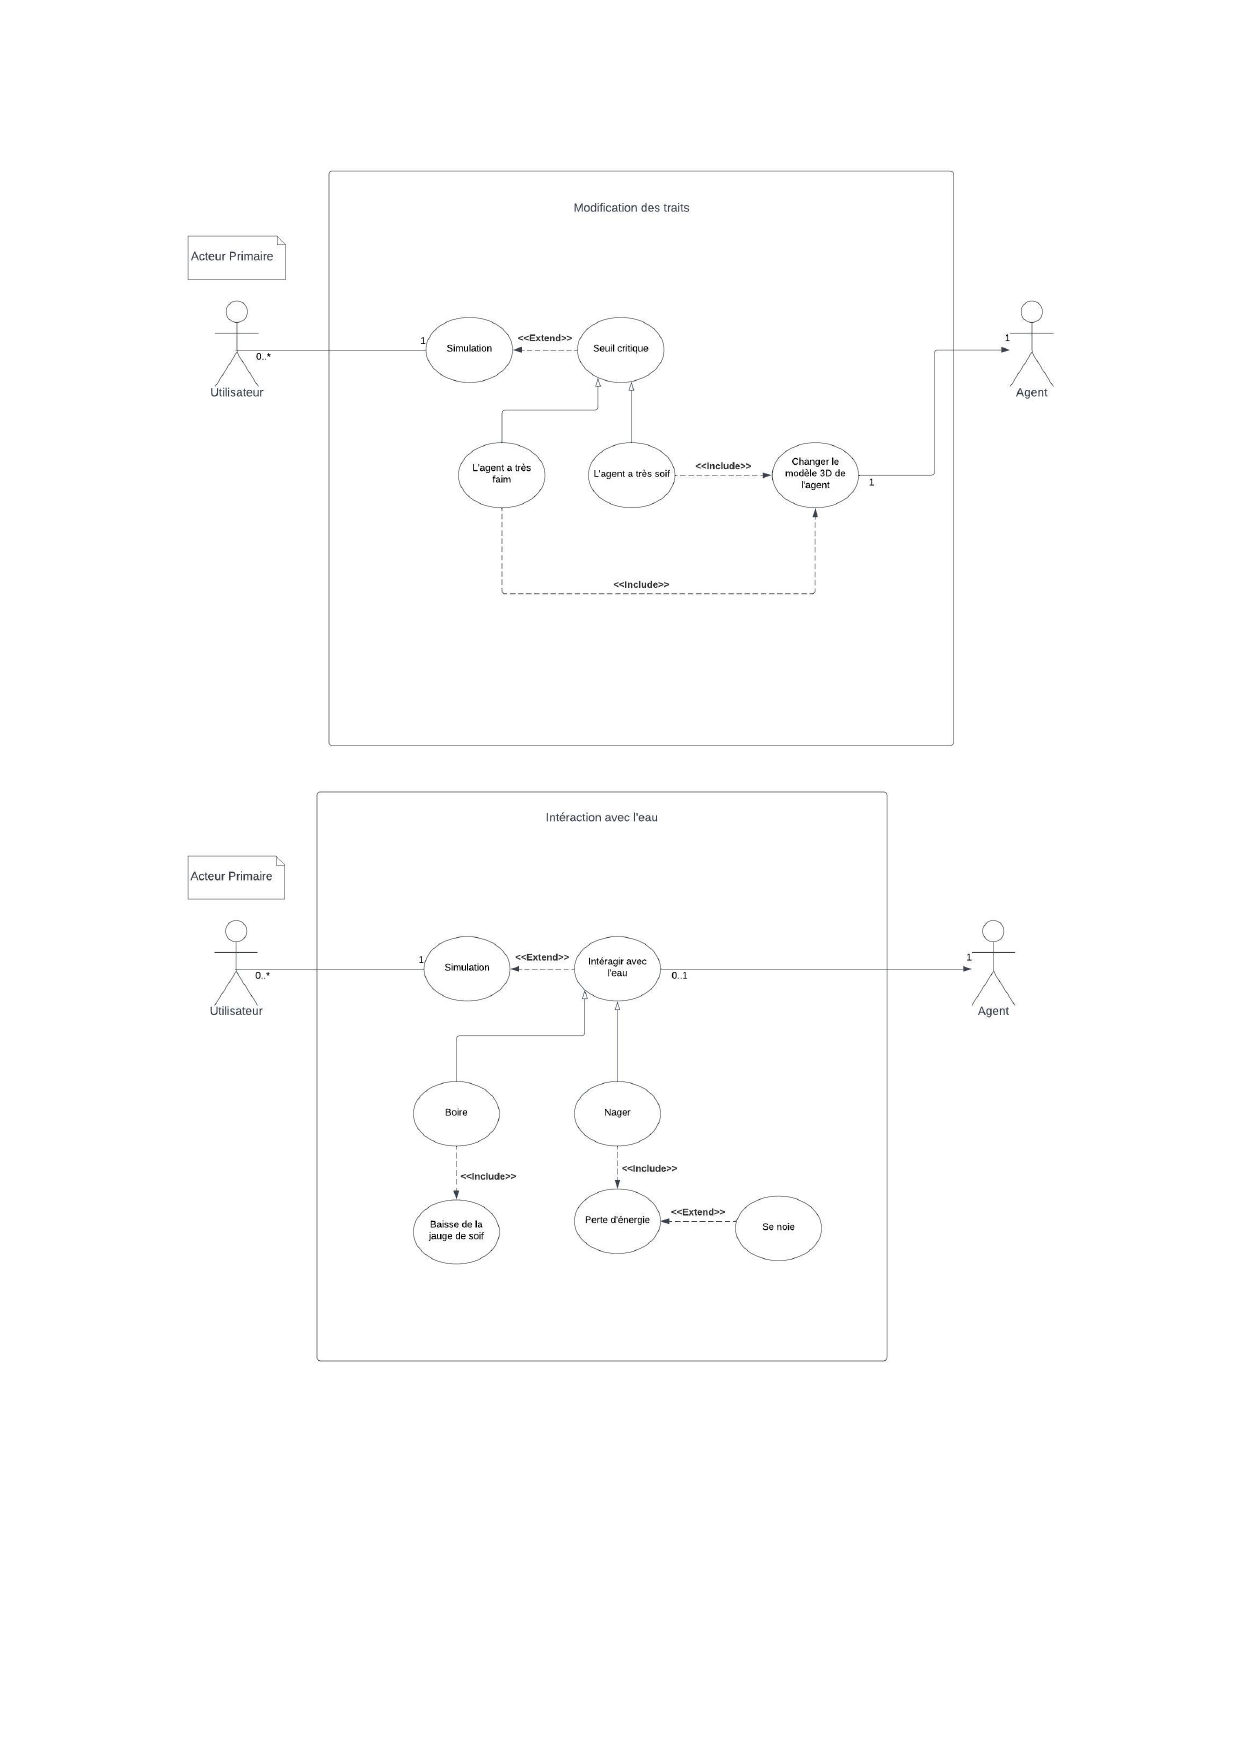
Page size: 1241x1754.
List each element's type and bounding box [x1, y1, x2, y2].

picture [150, 770, 1079, 1382]
picture [150, 150, 1091, 767]
